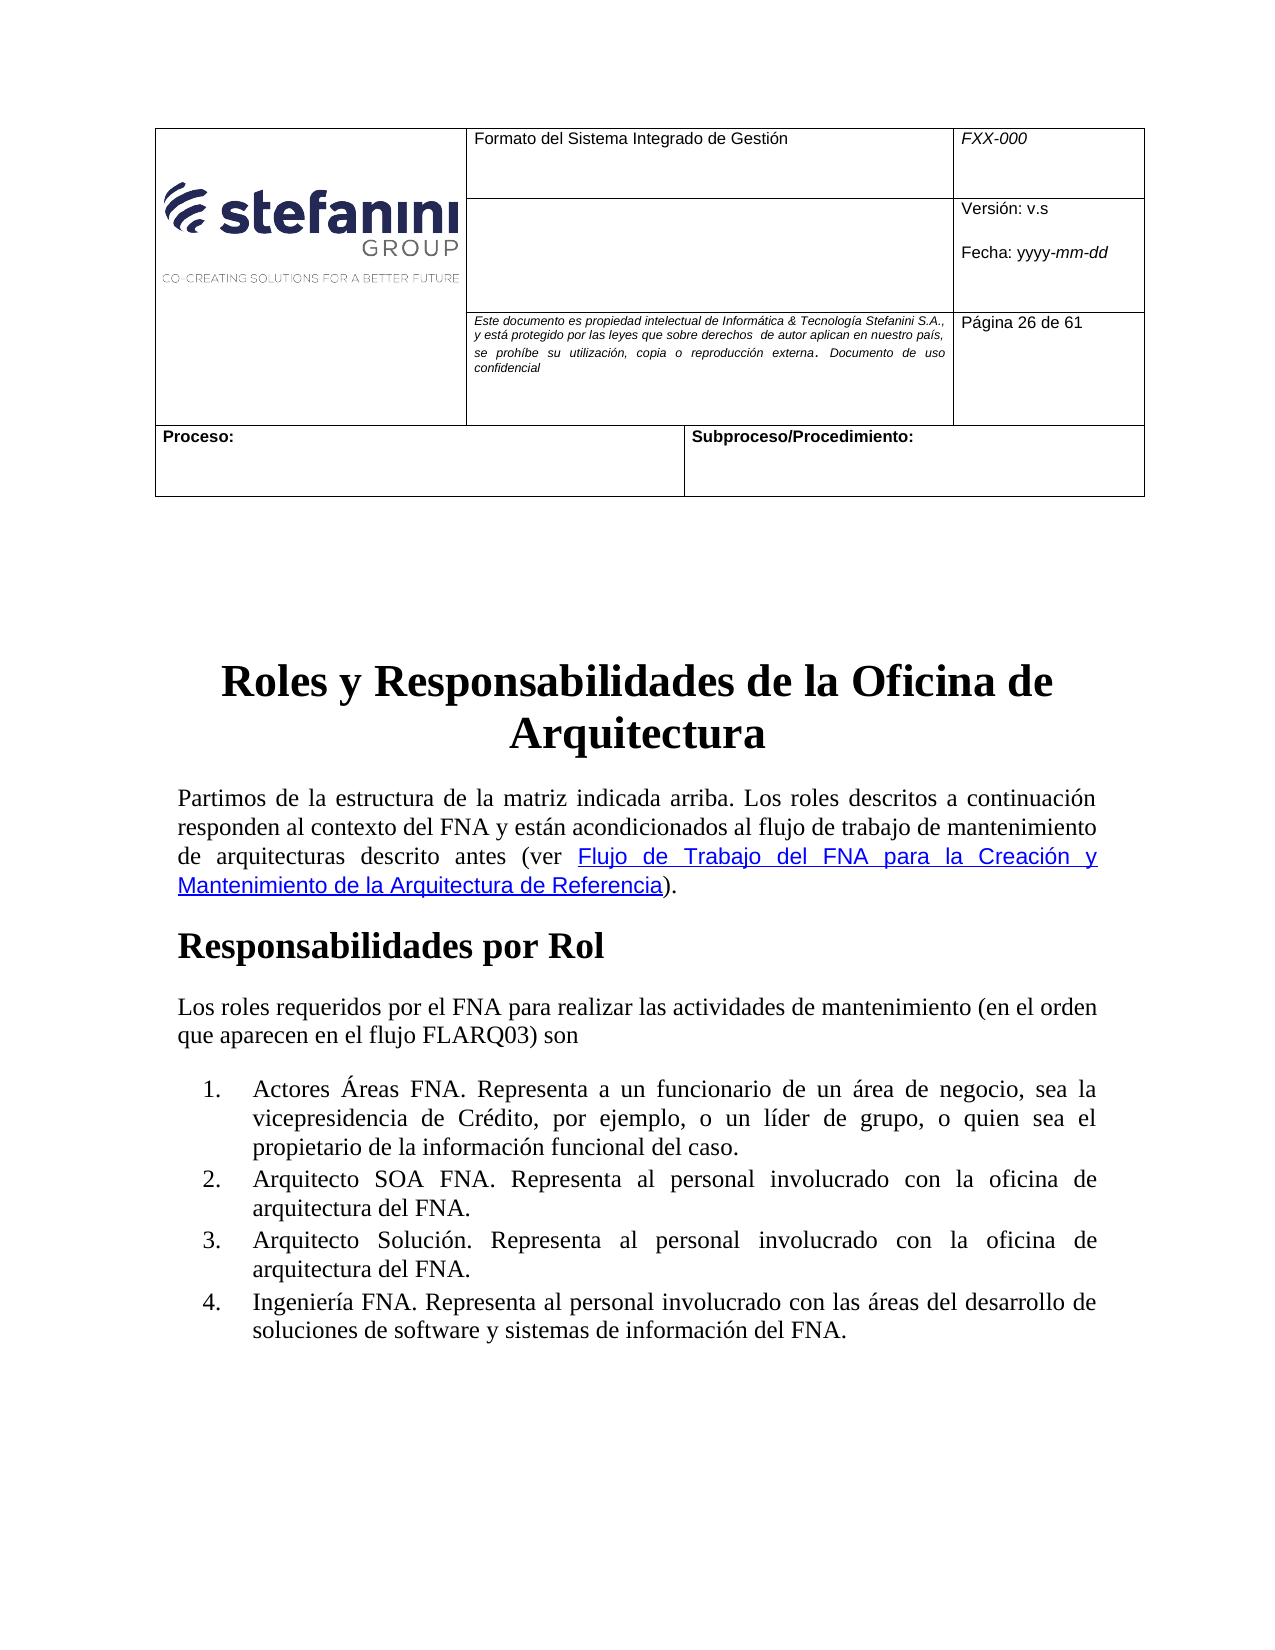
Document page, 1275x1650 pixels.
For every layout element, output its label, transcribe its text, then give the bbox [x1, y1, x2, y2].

picture [162, 182, 460, 286]
text Partimos de la estructura de la matriz indicada arriba. Los roles descritos a continuación responden al contexto del FNA y están acondicionados al flujo de trabajo de mantenimiento de arquitecturas descrito antes (ver Flujo de Trabajo del FNA para la Creación y Mantenimiento de la Arquitectura de Referencia). [177, 783, 1098, 898]
list Ingeniería FNA. Representa al personal involucrado con las áreas del desarrollo de soluciones de software y sistemas de información del FNA. [202, 1287, 1098, 1344]
list Arquitecto SOA FNA. Representa al personal involucrado con la oficina de arquitectura del FNA. [202, 1164, 1098, 1222]
list Arquitecto Solución. Representa al personal involucrado con la oficina de arquitectura del FNA. [202, 1225, 1098, 1283]
subtitle Roles y Responsabilidades de la Oficina de Arquitectura [177, 653, 1098, 758]
list Actores Áreas FNA. Representa a un funcionario de un área de negocio, sea la vicepresidencia de Crédito, por ejemplo, o un líder de grupo, o quien sea el propietario de la información funcional del caso. [202, 1074, 1098, 1160]
subtitle Responsabilidades por Rol [177, 923, 1098, 967]
text Los roles requeridos por el FNA para realizar las actividades de mantenimiento (en el orden que aparecen en el flujo FLARQ03) son [177, 992, 1098, 1049]
